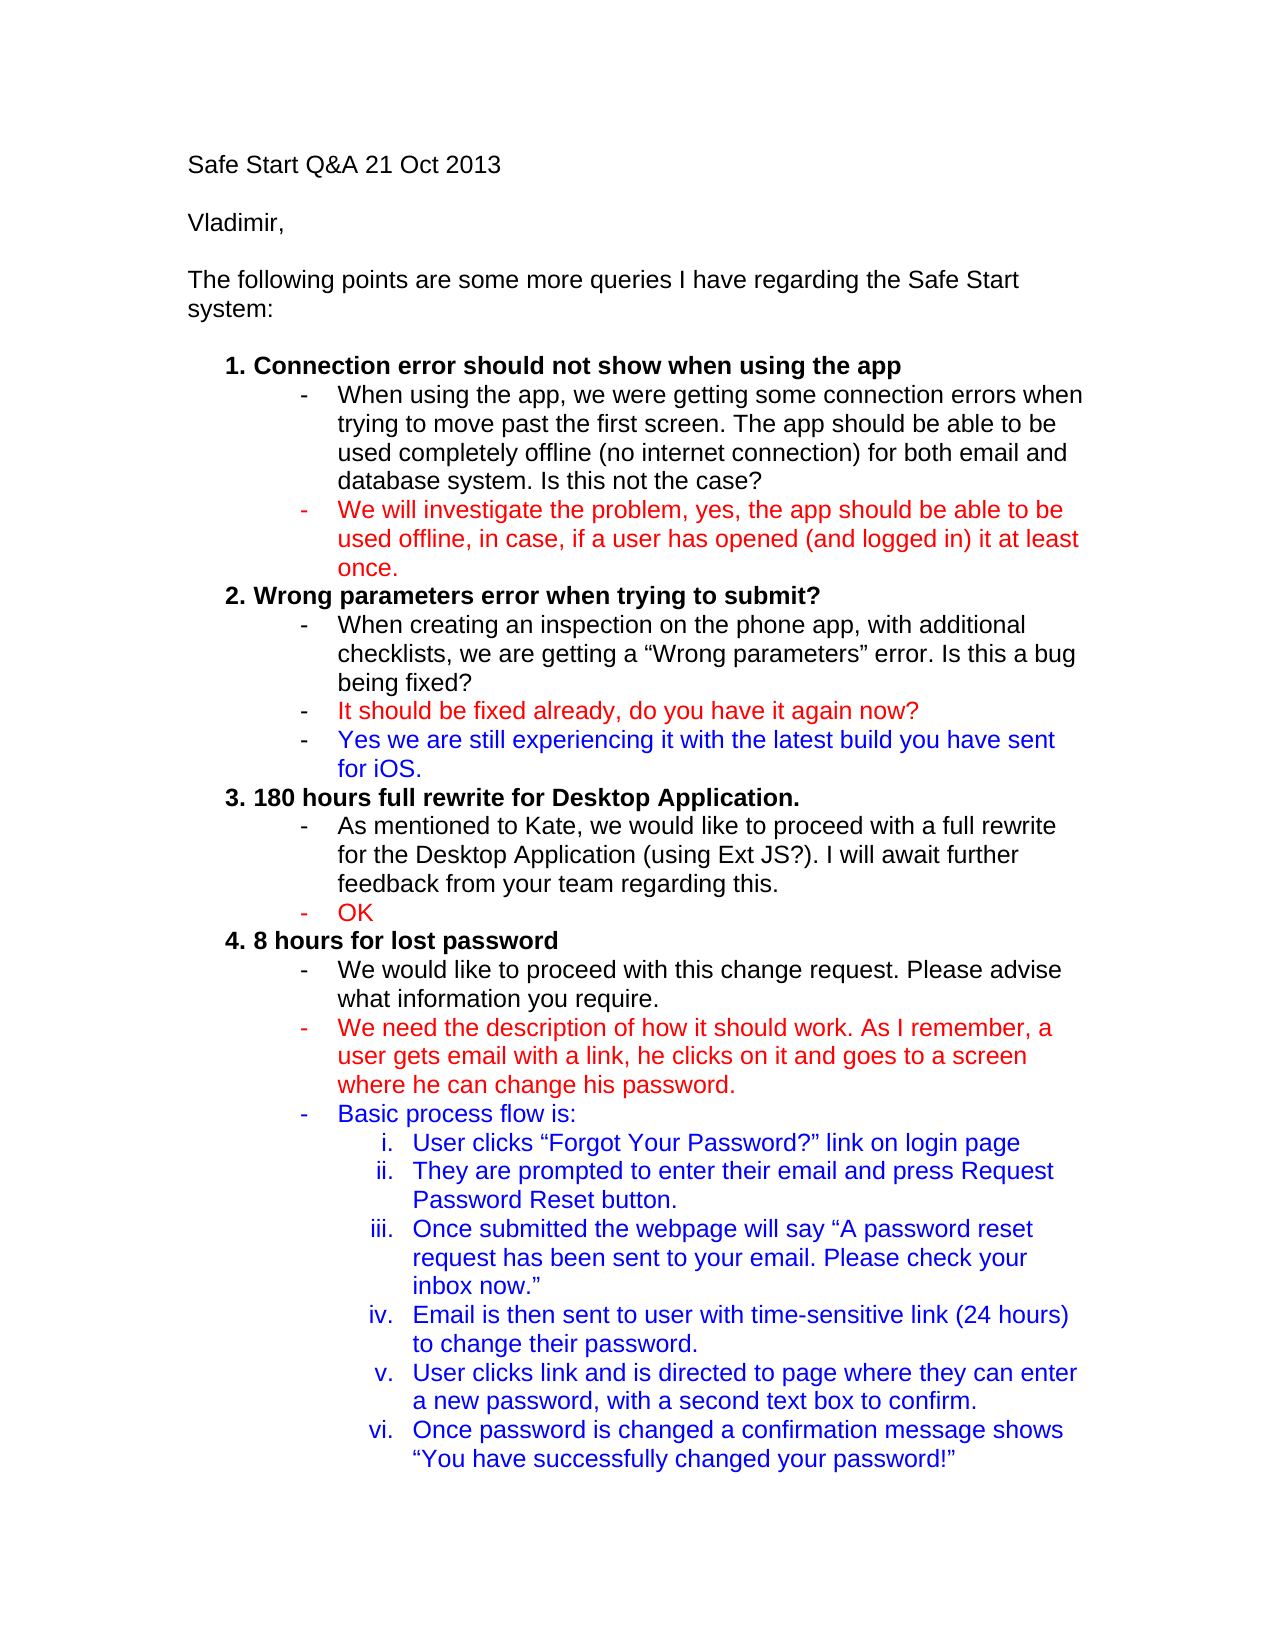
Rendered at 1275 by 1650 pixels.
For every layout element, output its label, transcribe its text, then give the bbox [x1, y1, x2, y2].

list As mentioned to Kate, we would like to proceed with a full rewrite for the Desktop Application (using Ext JS?). I will await further feedback from your team regarding this. [300, 811, 1087, 897]
list User clicks “Forgot Your Password?” link on login page [394, 1127, 1087, 1156]
list Once submitted the webpage will say “A password reset request has been sent to your email. Please check your inbox now.” [394, 1214, 1087, 1300]
list Basic process flow is: [300, 1099, 1087, 1127]
list We need the description of how it should work. As I remember, a user gets email with a link, he clicks on it and goes to a screen where he can change his password. [300, 1012, 1087, 1099]
list Connection error should not show when using the app [225, 351, 1087, 380]
text Vladimir, [187, 207, 1087, 236]
list 8 hours for lost password [225, 926, 1087, 955]
list Email is then sent to user with time-sensitive link (24 hours) to change their password. [394, 1300, 1087, 1357]
list 180 hours full rewrite for Desktop Application. [225, 782, 1087, 811]
list OK [300, 897, 1087, 926]
text The following points are some more queries I have regarding the Safe Start system: [187, 265, 1087, 322]
list We will investigate the problem, yes, the app should be able to be used offline, in case, if a user has opened (and logged in) it at least once. [300, 495, 1087, 581]
list When using the app, we were getting some connection errors when trying to move past the first screen. The app should be able to be used completely offline (no internet connection) for both email and database system. Is this not the case? [300, 380, 1087, 495]
list It should be fixed already, do you have it again now? [300, 696, 1087, 725]
list User clicks link and is directed to page where they can enter a new password, with a second text box to confirm. [394, 1357, 1087, 1415]
list We would like to proceed with this change request. Please advise what information you require. [300, 955, 1087, 1012]
list Yes we are still experiencing it with the latest build you have sent for iOS. [300, 725, 1087, 782]
list They are prompted to enter their email and press Request Password Reset button. [394, 1156, 1087, 1214]
list When creating an inspection on the phone app, with additional checklists, we are getting a “Wrong parameters” error. Is this a bug being fixed? [300, 610, 1087, 696]
text Safe Start Q&A 21 Oct 2013 [187, 150, 1087, 179]
list Once password is changed a confirmation message shows “You have successfully changed your password!” [394, 1415, 1087, 1472]
list Wrong parameters error when trying to submit? [225, 581, 1087, 610]
